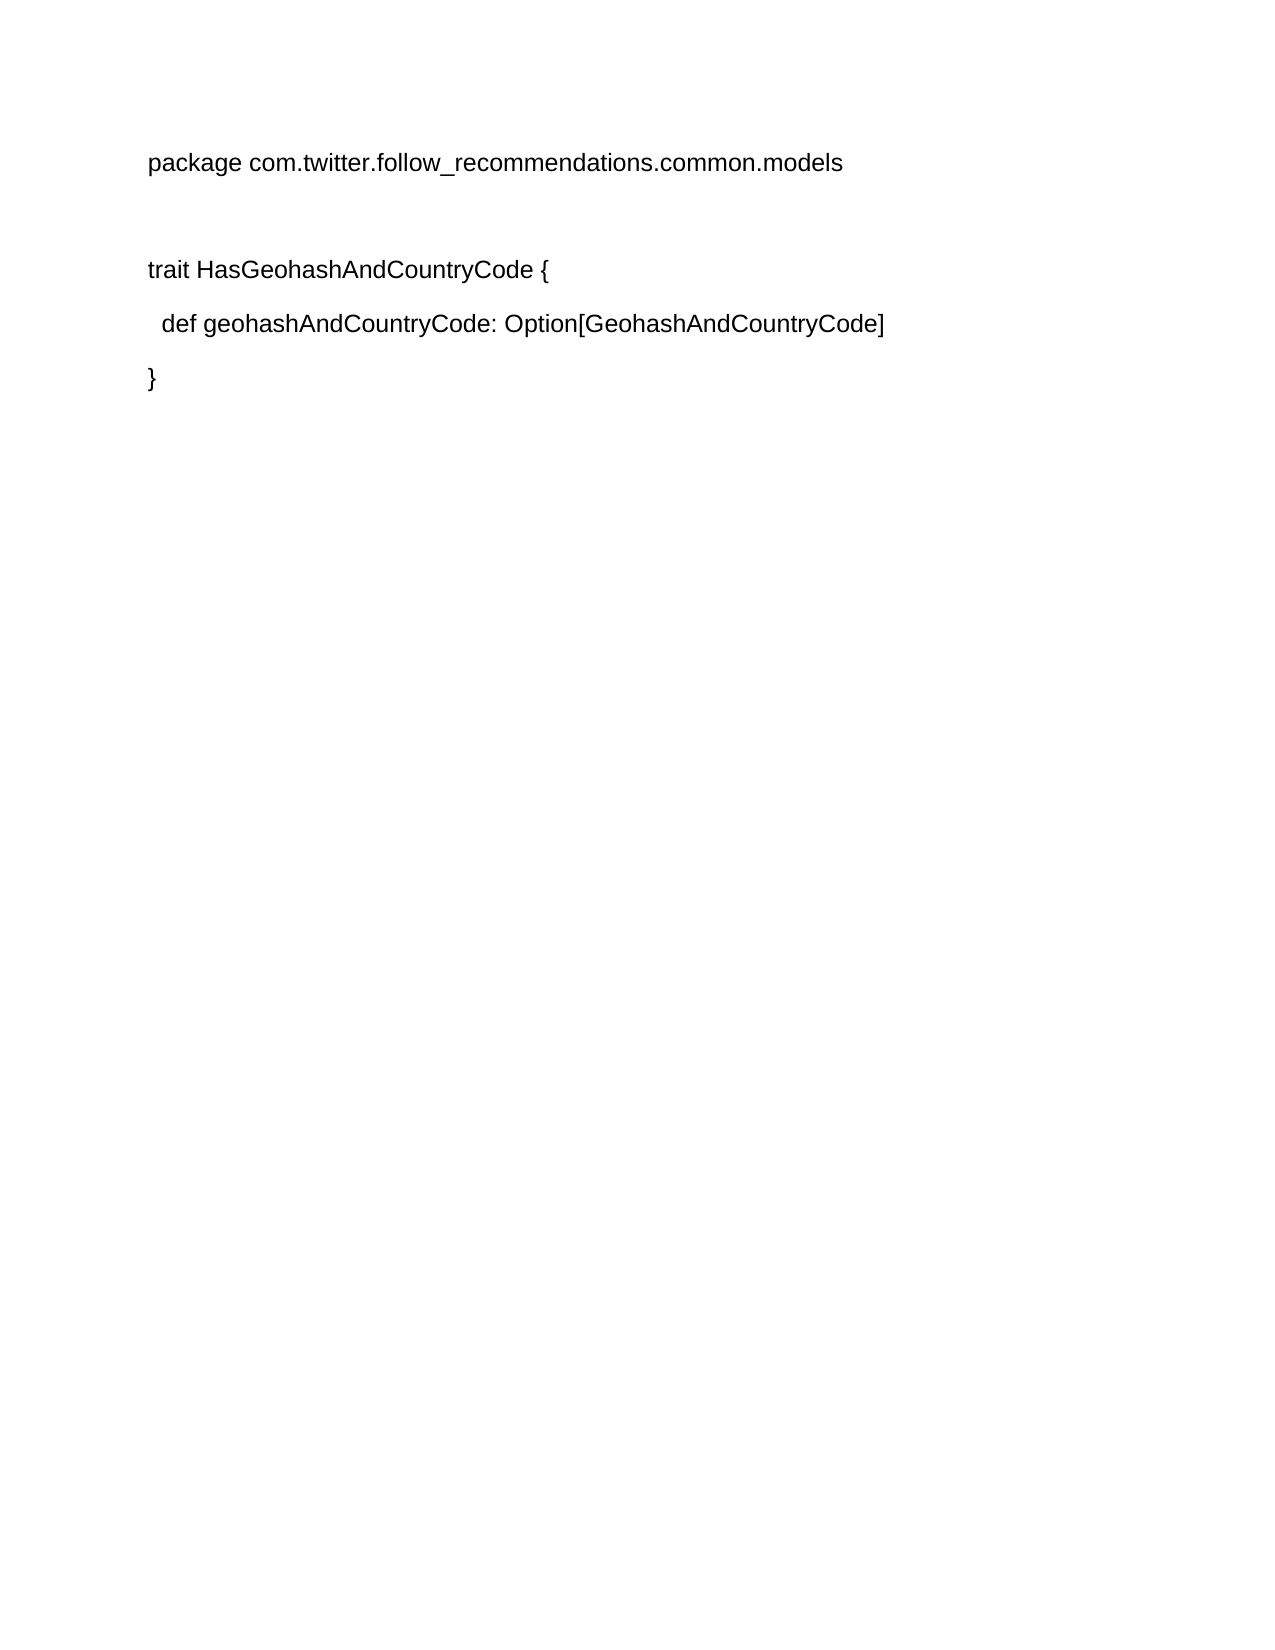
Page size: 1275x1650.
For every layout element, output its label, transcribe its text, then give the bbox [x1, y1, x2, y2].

text } [148, 363, 1127, 392]
text package com.twitter.follow_recommendations.common.models [148, 148, 1127, 176]
text def geohashAndCountryCode: Option[GeohashAndCountryCode] [148, 309, 1127, 338]
text trait HasGeohashAndCountryCode { [148, 255, 1127, 284]
